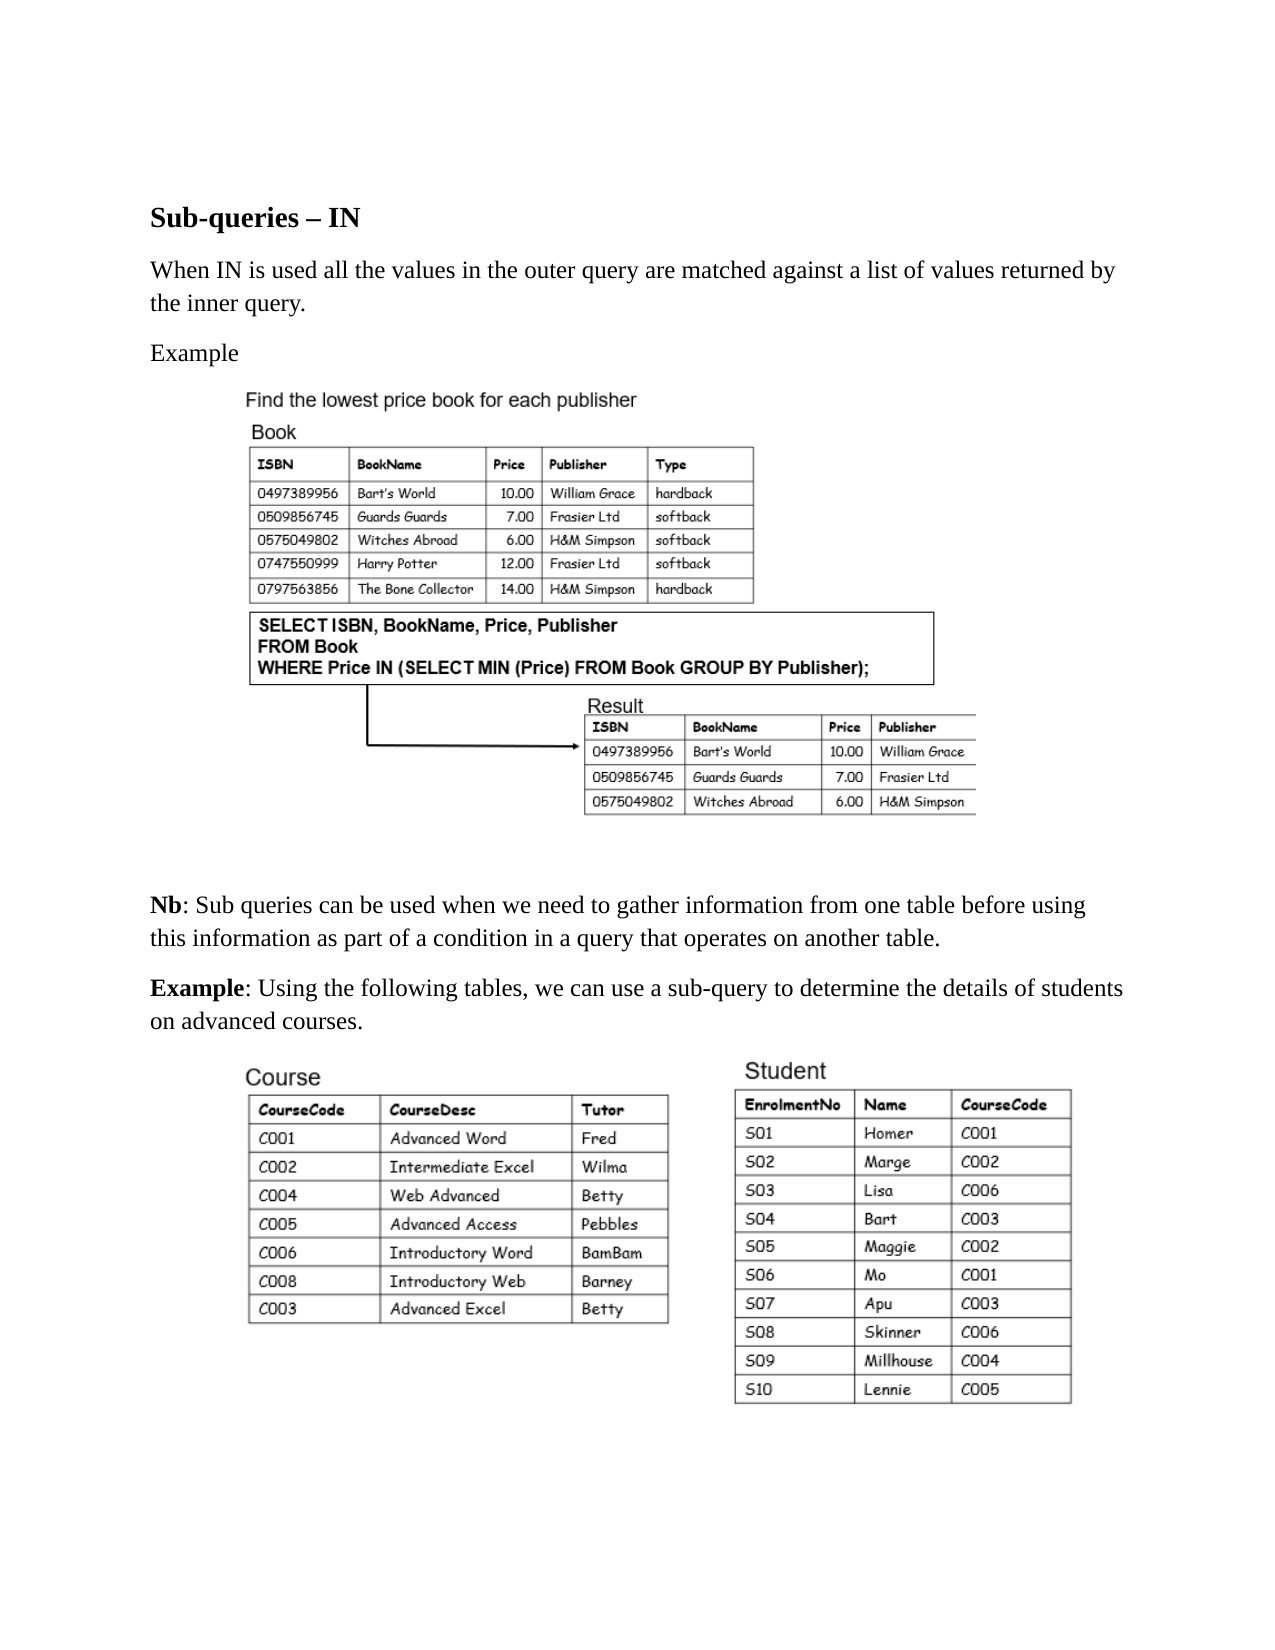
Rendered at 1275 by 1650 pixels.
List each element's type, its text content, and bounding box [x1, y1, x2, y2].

text Example [150, 338, 1125, 366]
text When IN is used all the values in the outer query are matched against a list of values returned by the inner query. [150, 255, 1125, 317]
picture [226, 1057, 1077, 1408]
text Sub-queries – IN [150, 200, 1125, 233]
picture [235, 388, 976, 817]
text Nb: Sub queries can be used when we need to gather information from one table before using this information as part of a condition in a query that operates on another table. [150, 890, 1125, 952]
text Example: Using the following tables, we can use a sub-query to determine the details of students on advanced courses. [150, 973, 1125, 1035]
